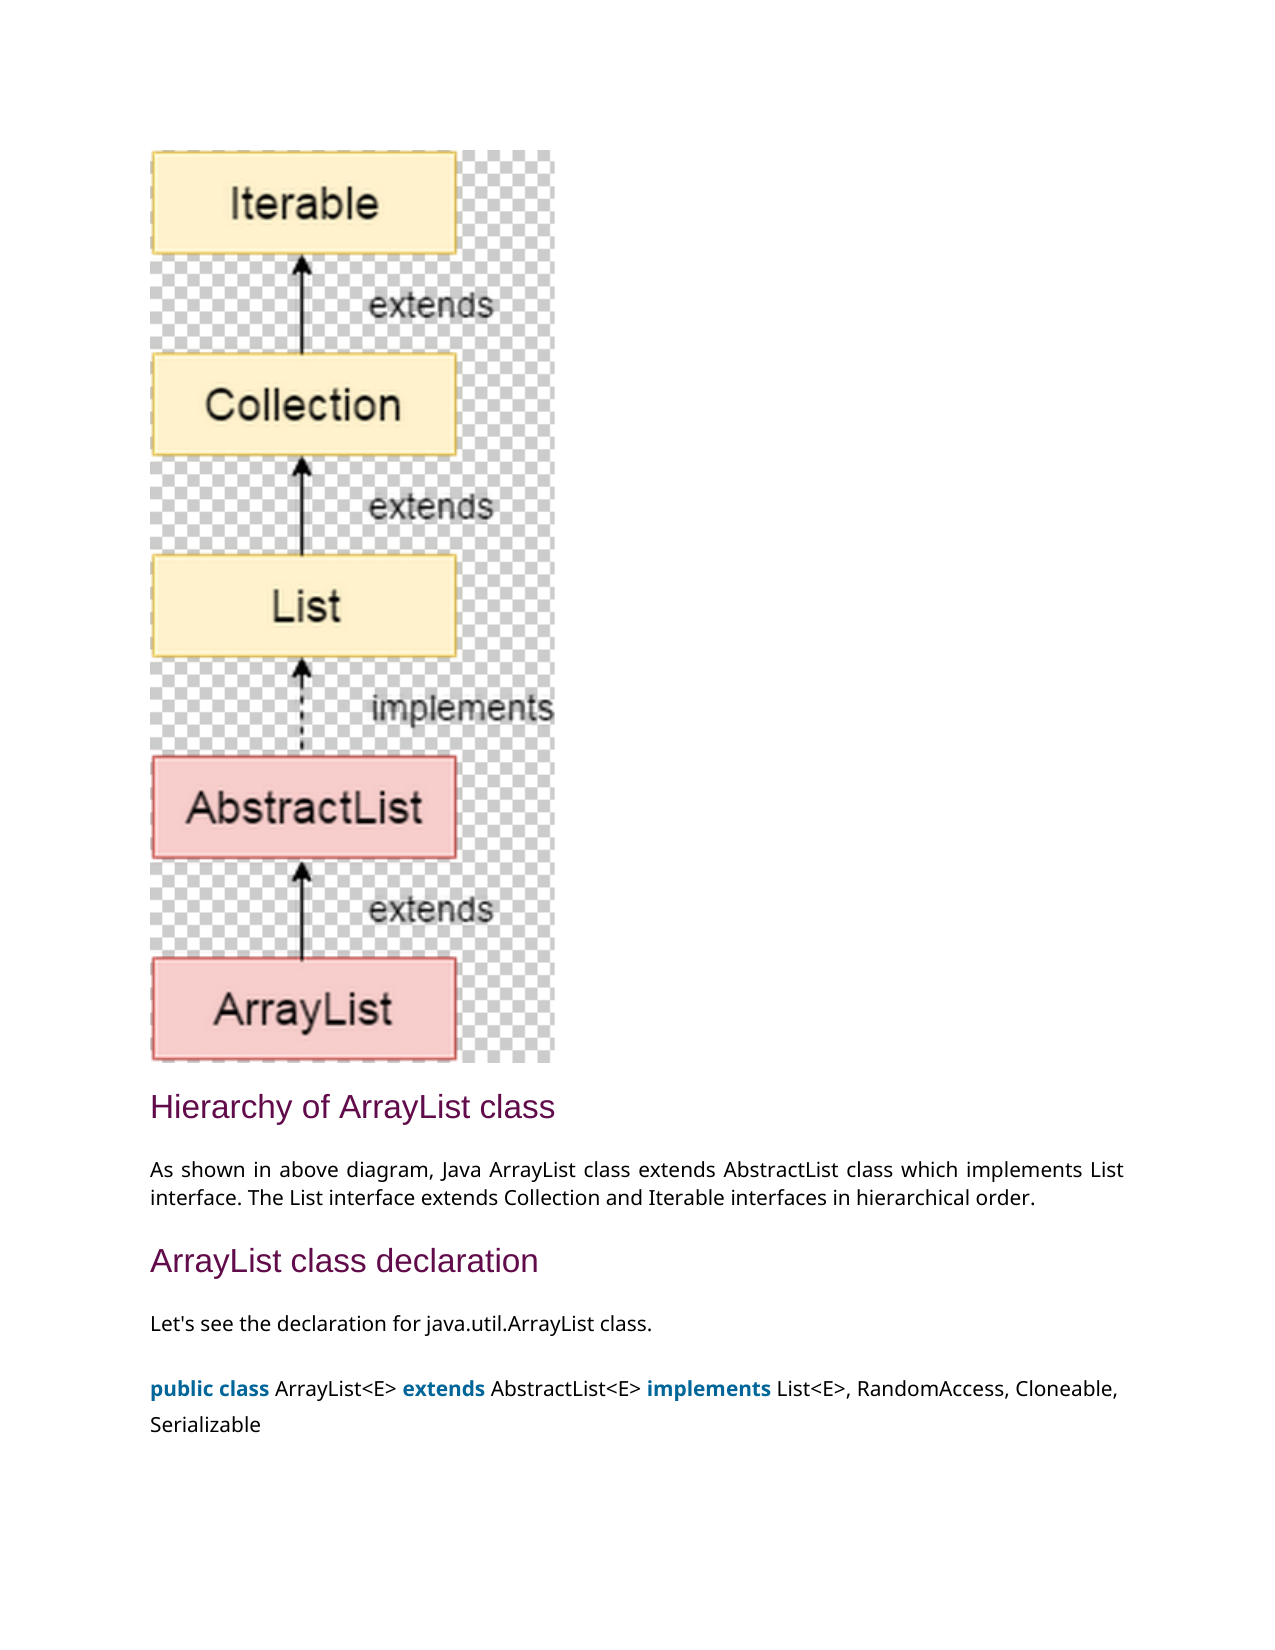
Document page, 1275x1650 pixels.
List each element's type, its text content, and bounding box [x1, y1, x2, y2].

subtitle ArrayList class declaration [150, 1241, 1125, 1279]
text public class ArrayList<E> extends AbstractList<E> implements List<E>, RandomAccess, Cloneable, Serializable [150, 1366, 1125, 1438]
subtitle Hierarchy of ArrayList class [150, 1087, 1125, 1126]
text As shown in above diagram, Java ArrayList class extends AbstractList class which implements List interface. The List interface extends Collection and Iterable interfaces in hierarchical order. [150, 1155, 1125, 1212]
picture [150, 150, 555, 1063]
text Let's see the declaration for java.util.ArrayList class. [150, 1309, 1125, 1337]
